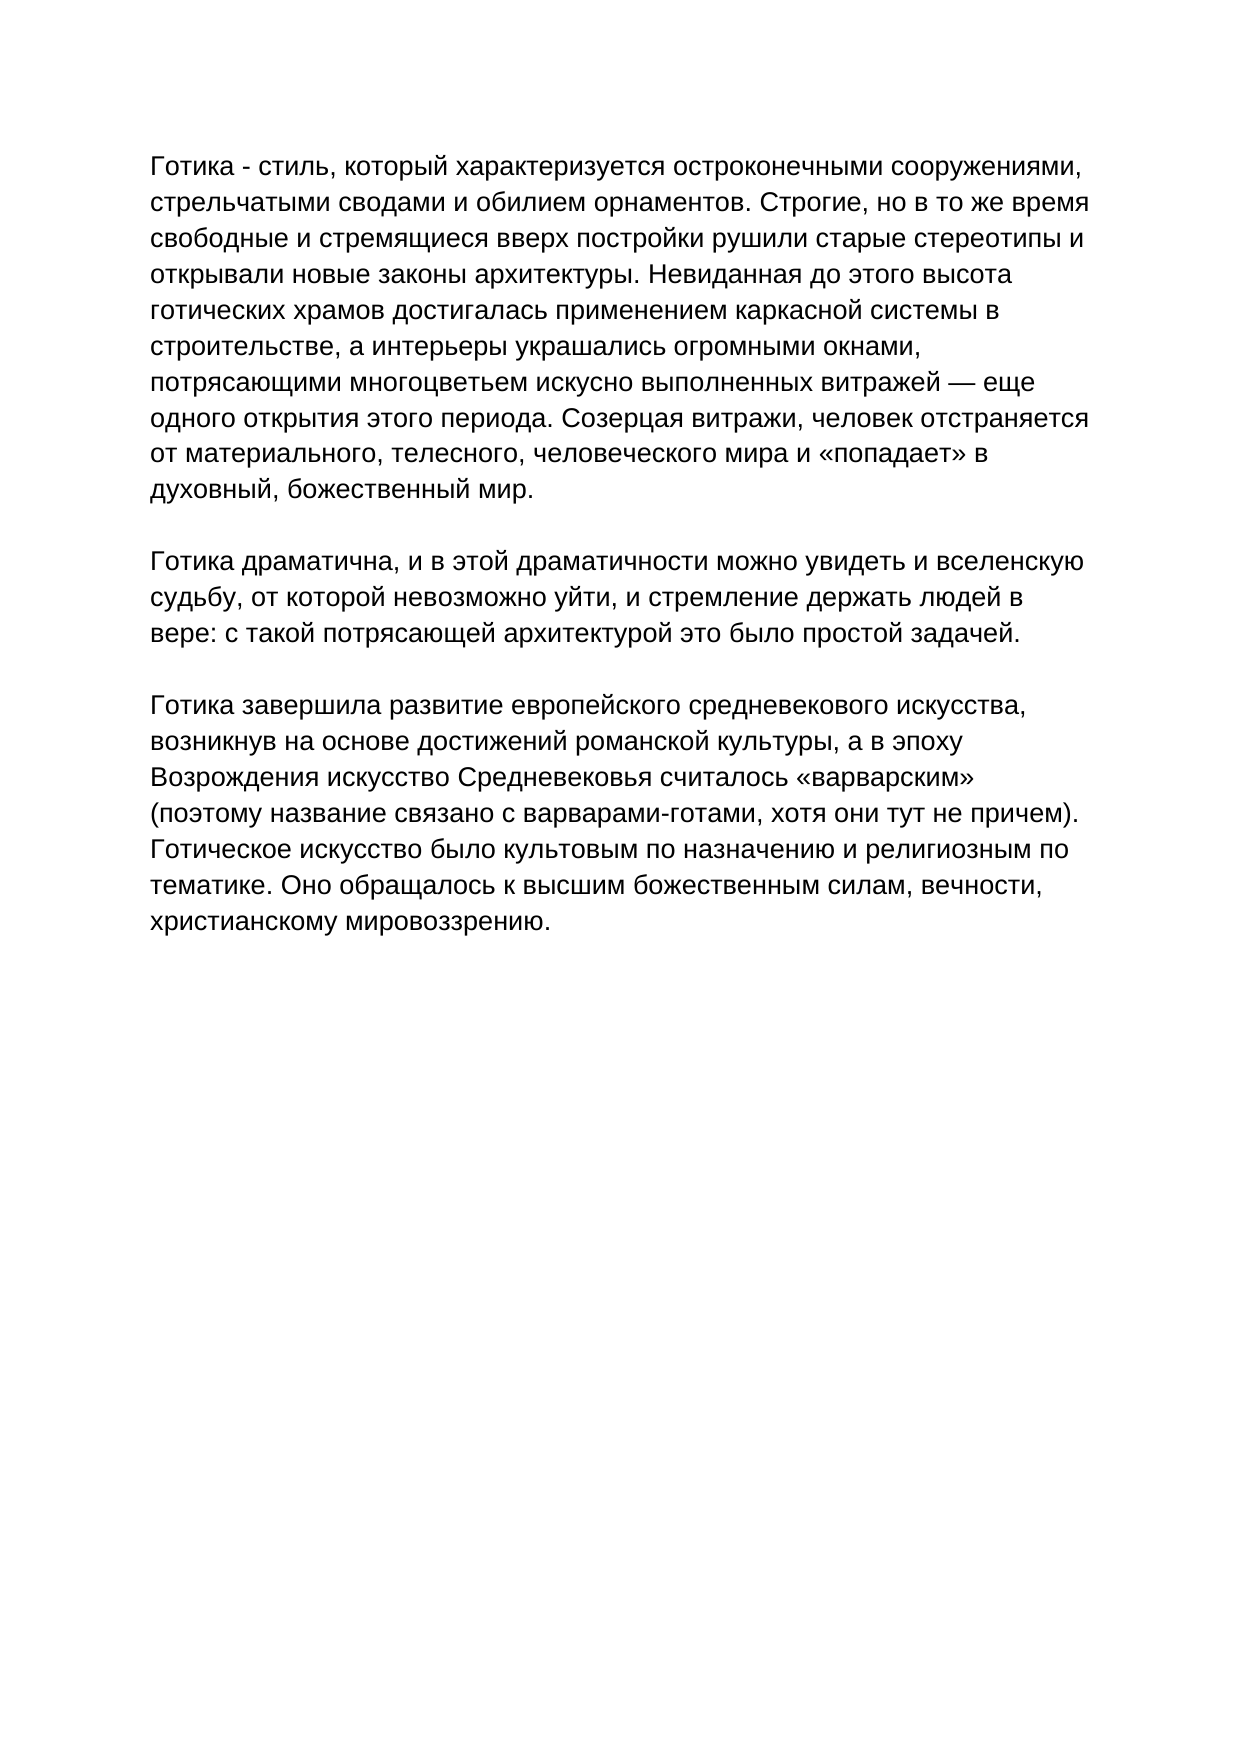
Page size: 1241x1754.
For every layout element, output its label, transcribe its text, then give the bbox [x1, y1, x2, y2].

text Готика завершила развитие европейского средневекового искусства, возникнув на основе достижений романской культуры, а в эпоху Возрождения искусство Средневековья считалось «варварским» (поэтому название связано с варварами-готами, хотя они тут не причем). Готическое искусство было культовым по назначению и религиозным по тематике. Оно обращалось к высшим божественным силам, вечности, христианскому мировоззрению. [150, 689, 1090, 936]
text Готика драматична, и в этой драматичности можно увидеть и вселенскую судьбу, от которой невозможно уйти, и стремление держать людей в вере: с такой потрясающей архитектурой это было простой задачей. [150, 545, 1090, 648]
text Готика - стиль, который характеризуется остроконечными сооружениями, стрельчатыми сводами и обилием орнаментов. Строгие, но в то же время свободные и стремящиеся вверх постройки рушили старые стереотипы и открывали новые законы архитектуры. Невиданная до этого высота готических храмов достигалась применением каркасной системы в строительстве, а интерьеры украшались огромными окнами, потрясающими многоцветьем искусно выполненных витражей — еще одного открытия этого периода. Созерцая витражи, человек отстраняется от материального, телесного, человеческого мира и «попадает» в духовный, божественный мир. [150, 150, 1090, 505]
